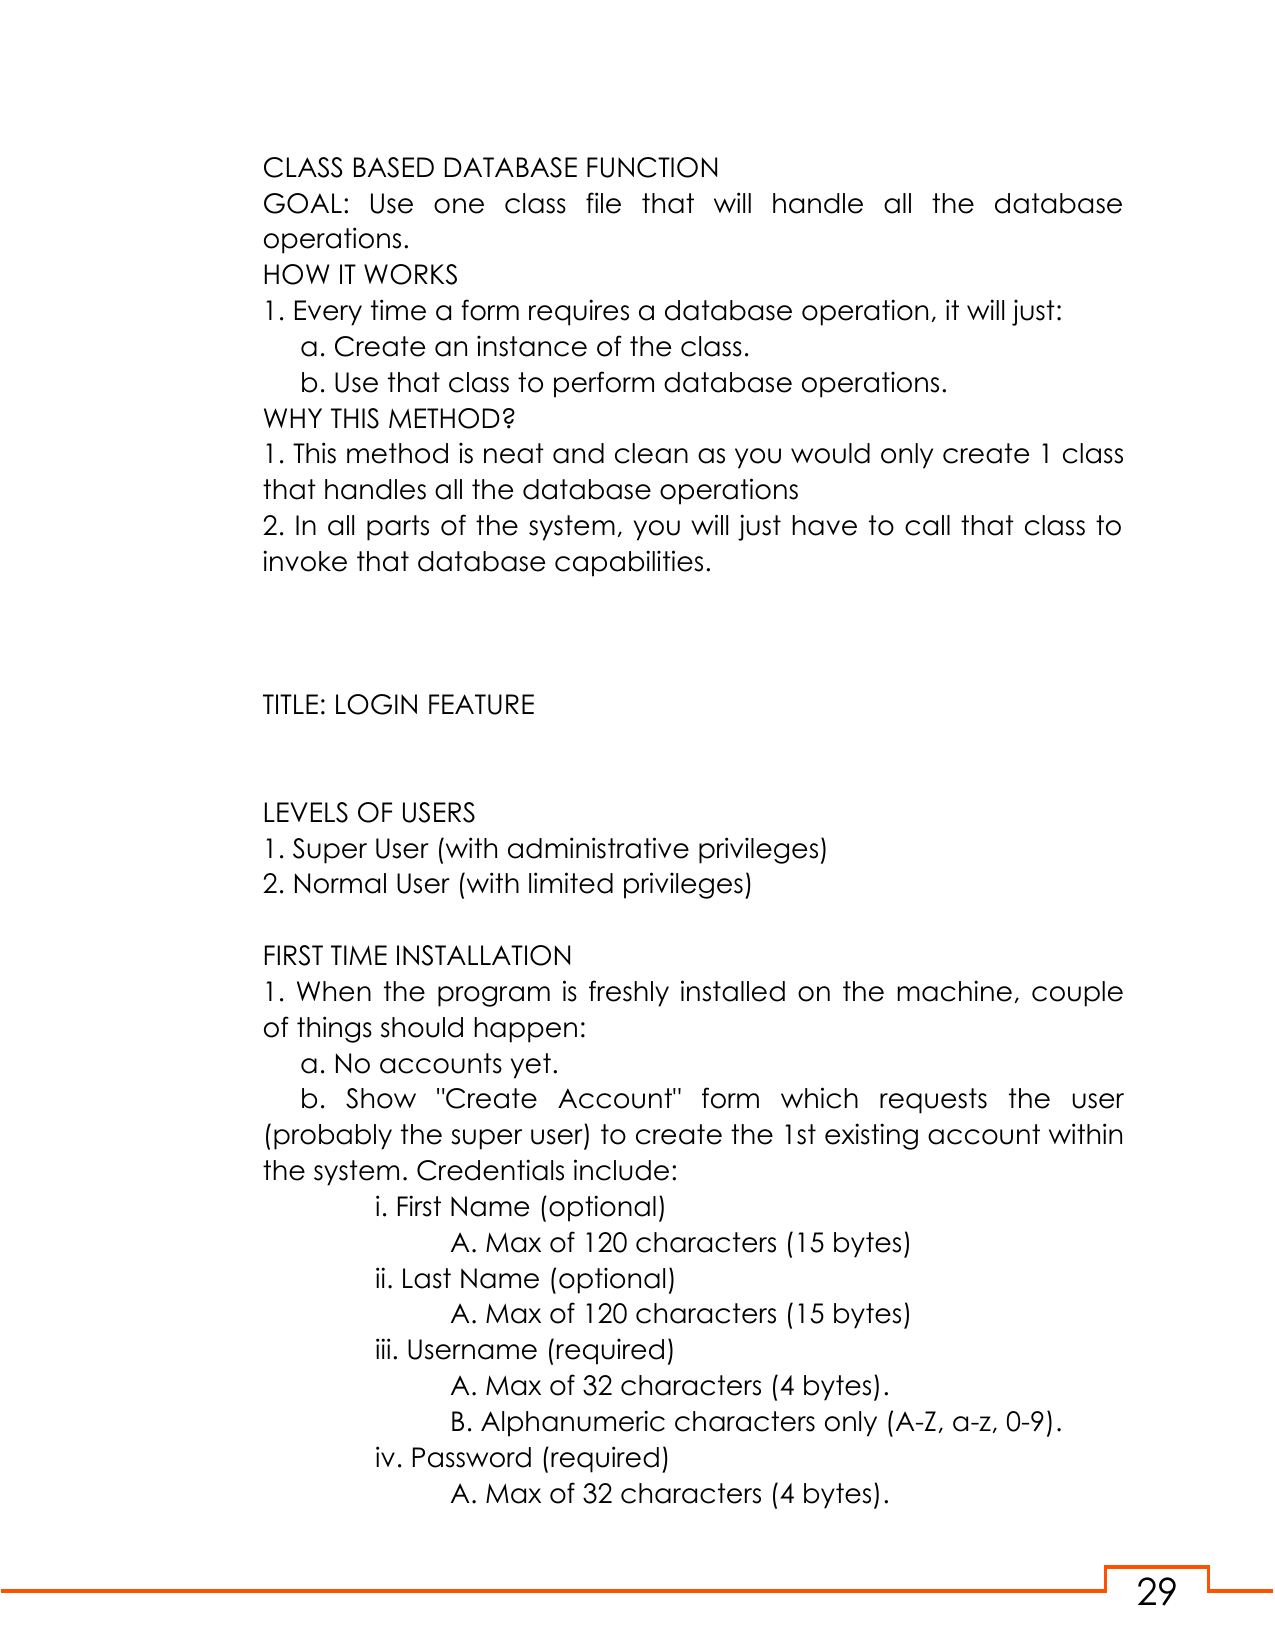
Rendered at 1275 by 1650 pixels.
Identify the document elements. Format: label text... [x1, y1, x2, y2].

list A. Max of 120 characters (15 bytes) [262, 1297, 1125, 1330]
list a. No accounts yet. [262, 1046, 1125, 1079]
list 1. Super User (with administrative privileges) [262, 831, 1125, 864]
list A. Max of 120 characters (15 bytes) [262, 1225, 1125, 1258]
list a. Create an instance of the class. [262, 329, 1125, 362]
list b. Use that class to perform database operations. [262, 365, 1125, 398]
list GOAL: Use one class file that will handle all the database operations. [262, 186, 1125, 255]
list WHY THIS METHOD? [262, 401, 1125, 434]
list HOW IT WORKS [262, 257, 1125, 291]
list iv. Password (required) [262, 1440, 1125, 1473]
list B. Alphanumeric characters only (A-Z, a-z, 0-9). [262, 1404, 1125, 1437]
list 1. This method is neat and clean as you would only create 1 class that handles all the database operations [262, 437, 1125, 506]
list 2. In all parts of the system, you will just have to call that class to invoke that database capabilities. [262, 508, 1125, 577]
list iii. Username (required) [262, 1332, 1125, 1366]
list LEVELS OF USERS [262, 795, 1125, 828]
list 1. When the program is freshly installed on the machine, couple of things should happen: [262, 974, 1125, 1043]
list A. Max of 32 characters (4 bytes). [262, 1476, 1125, 1509]
list 1. Every time a form requires a database operation, it will just: [262, 293, 1125, 327]
list TITLE: LOGIN FEATURE [262, 687, 1125, 721]
list CLASS BASED DATABASE FUNCTION [262, 150, 1125, 183]
list b. Show "Create Account" form which requests the user (probably the super user) to create the 1st existing account within the system. Credentials include: [262, 1082, 1125, 1187]
list ii. Last Name (optional) [262, 1261, 1125, 1294]
list i. First Name (optional) [262, 1189, 1125, 1222]
list FIRST TIME INSTALLATION [262, 938, 1125, 972]
list 2. Normal User (with limited privileges) [262, 867, 1125, 900]
list A. Max of 32 characters (4 bytes). [262, 1368, 1125, 1402]
